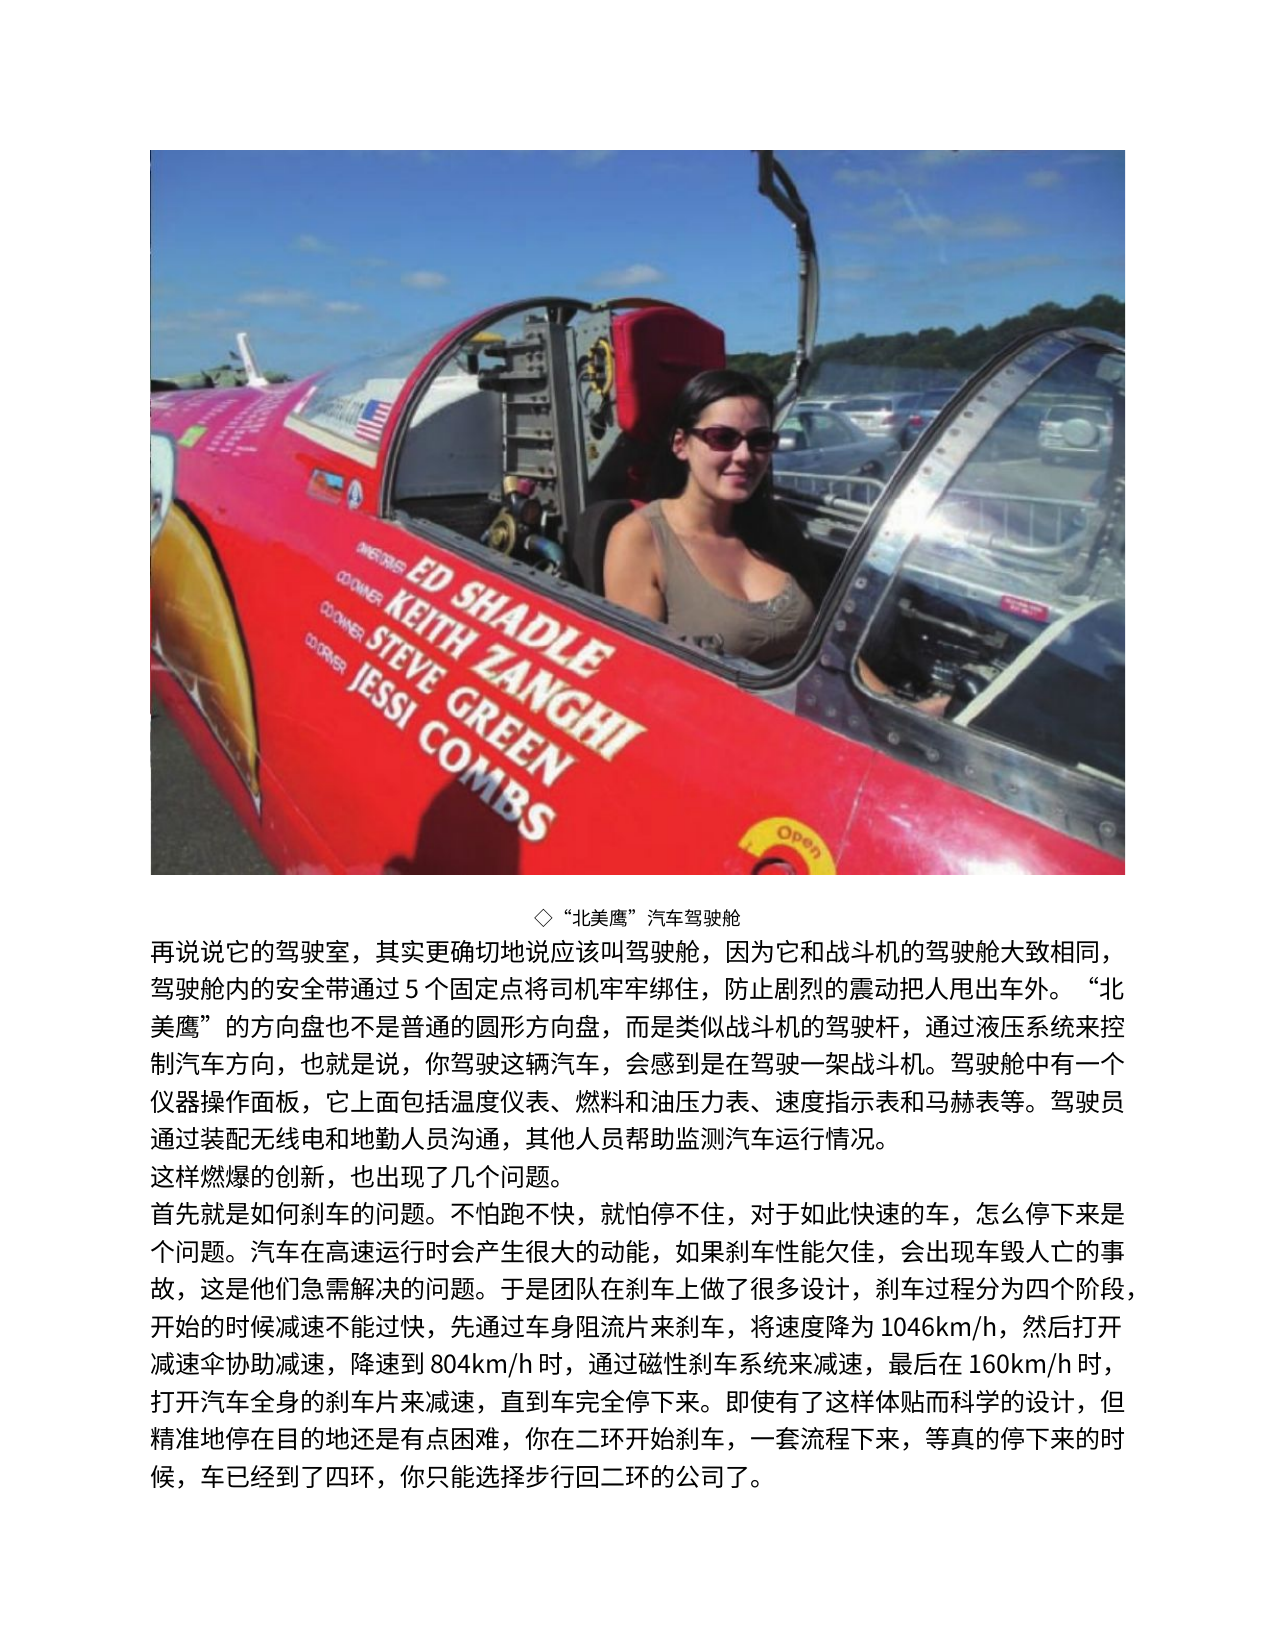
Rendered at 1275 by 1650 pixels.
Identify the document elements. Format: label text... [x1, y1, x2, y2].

text 再说说它的驾驶室，其实更确切地说应该叫驾驶舱，因为它和战斗机的驾驶舱大致相同，驾驶舱内的安全带通过5个固定点将司机牢牢绑住，防止剧烈的震动把人甩出车外。“北美鹰”的方向盘也不是普通的圆形方向盘，而是类似战斗机的驾驶杆，通过液压系统来控制汽车方向，也就是说，你驾驶这辆汽车，会感到是在驾驶一架战斗机。驾驶舱中有一个仪器操作面板，它上面包括温度仪表、燃料和油压力表、速度指示表和马赫表等。驾驶员通过装配无线电和地勤人员沟通，其他人员帮助监测汽车运行情况。 [150, 931, 1125, 1156]
text 首先就是如何刹车的问题。不怕跑不快，就怕停不住，对于如此快速的车，怎么停下来是个问题。汽车在高速运行时会产生很大的动能，如果刹车性能欠佳，会出现车毁人亡的事故，这是他们急需解决的问题。于是团队在刹车上做了很多设计，刹车过程分为四个阶段，开始的时候减速不能过快，先通过车身阻流片来刹车，将速度降为1046km/h，然后打开减速伞协助减速，降速到804km/h时，通过磁性刹车系统来减速，最后在160km/h时，打开汽车全身的刹车片来减速，直到车完全停下来。即使有了这样体贴而科学的设计，但精准地停在目的地还是有点困难，你在二环开始刹车，一套流程下来，等真的停下来的时候，车已经到了四环，你只能选择步行回二环的公司了。 [150, 1193, 1125, 1493]
text ◇“北美鹰”汽车驾驶舱 [150, 904, 1125, 931]
picture [150, 150, 1125, 875]
text 这样燃爆的创新，也出现了几个问题。 [150, 1156, 1125, 1193]
